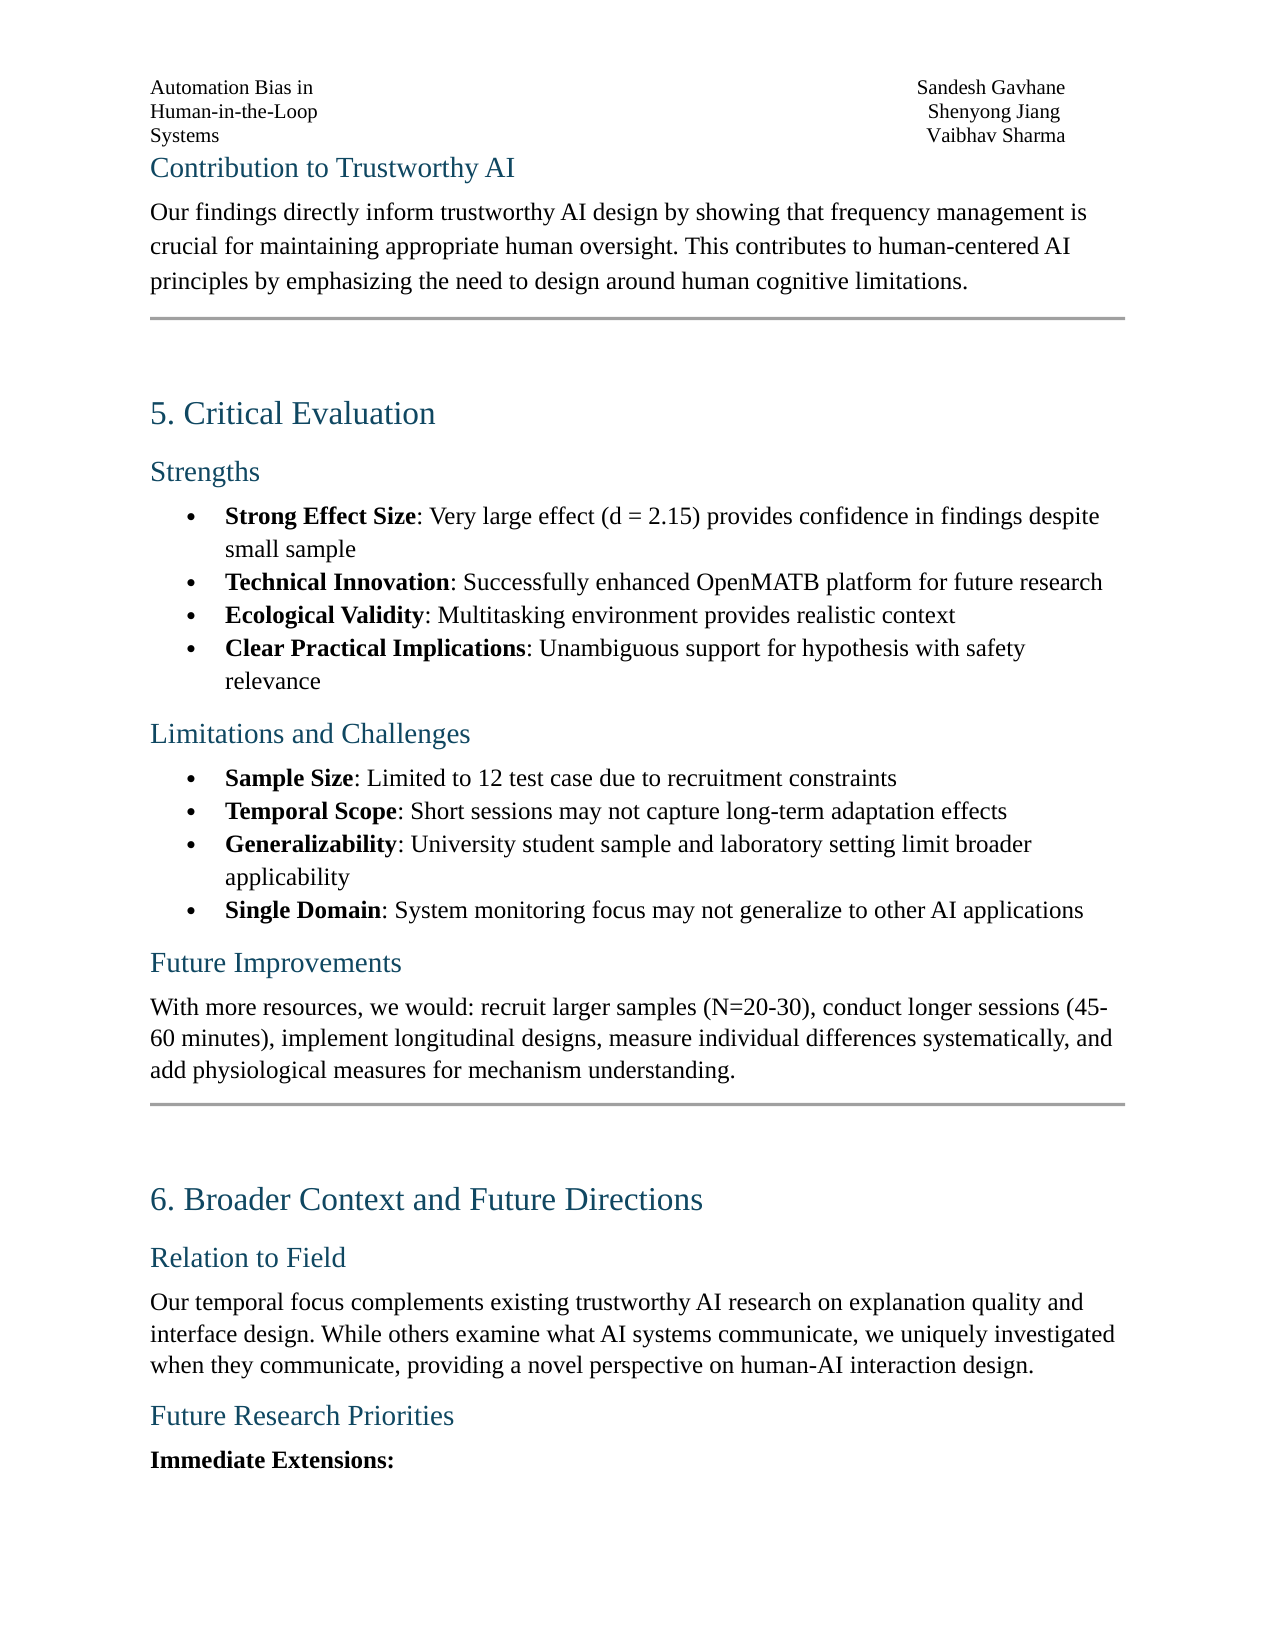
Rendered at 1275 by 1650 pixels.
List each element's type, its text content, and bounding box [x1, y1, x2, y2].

subtitle Contribution to Trustworthy AI [150, 150, 1125, 183]
text Immediate Extensions: [150, 1445, 1125, 1474]
text With more resources, we would: recruit larger samples (N=20-30), conduct longer sessions (45-60 minutes), implement longitudinal designs, measure individual differences systematically, and add physiological measures for mechanism understanding. [150, 992, 1125, 1083]
list Single Domain: System monitoring focus may not generalize to other AI applications [187, 895, 1125, 924]
list Clear Practical Implications: Unambiguous support for hypothesis with safety relevance [187, 633, 1125, 695]
subtitle Future Research Priorities [150, 1398, 1125, 1432]
text Our temporal focus complements existing trustworthy AI research on explanation quality and interface design. While others examine what AI systems communicate, we uniquely investigated when they communicate, providing a novel perspective on human-AI interaction design. [150, 1287, 1125, 1379]
list Ecological Validity: Multitasking environment provides realistic context [187, 600, 1125, 629]
list Technical Innovation: Successfully enhanced OpenMATB platform for future research [187, 567, 1125, 596]
list Strong Effect Size: Very large effect (d = 2.15) provides confidence in findings despite small sample [187, 501, 1125, 563]
subtitle Strengths [150, 454, 1125, 488]
list Generalizability: University student sample and laboratory setting limit broader applicability [187, 829, 1125, 891]
text Our findings directly inform trustworthy AI design by showing that frequency management is crucial for maintaining appropriate human oversight. This contributes to human-centered AI principles by emphasizing the need to design around human cognitive limitations. [150, 197, 1125, 294]
subtitle 6. Broader Context and Future Directions [150, 1179, 1125, 1218]
subtitle Future Improvements [150, 945, 1125, 978]
subtitle Limitations and Challenges [150, 716, 1125, 749]
list Temporal Scope: Short sessions may not capture long-term adaptation effects [187, 796, 1125, 825]
list Sample Size: Limited to 12 test case due to recruitment constraints [187, 763, 1125, 792]
subtitle 5. Critical Evaluation [150, 394, 1125, 432]
subtitle Relation to Field [150, 1240, 1125, 1274]
